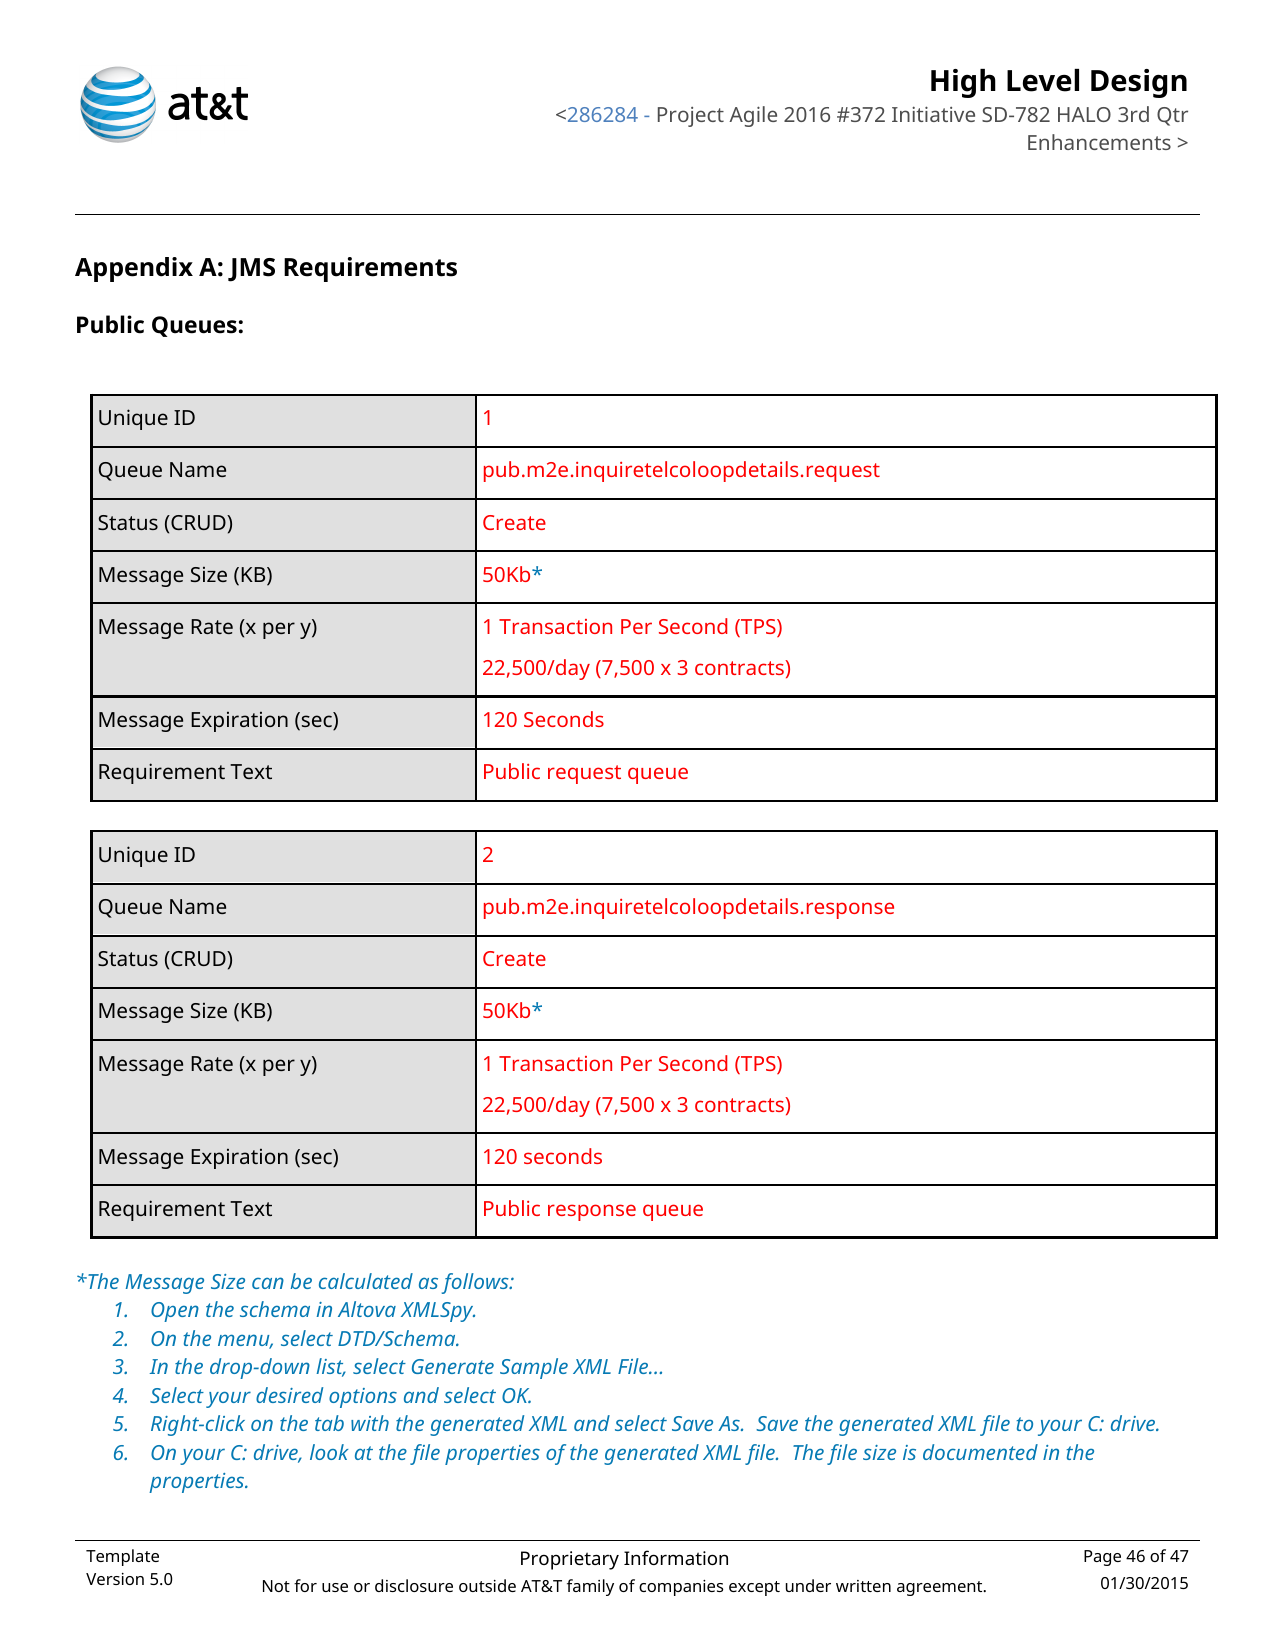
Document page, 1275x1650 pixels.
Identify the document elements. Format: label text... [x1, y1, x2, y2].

table_cell Status (CRUD) [93, 500, 475, 550]
table_cell Public response queue [477, 1186, 1215, 1236]
table_cell pub.m2e.inquiretelcoloopdetails.response [477, 885, 1215, 934]
table_cell Queue Name [93, 885, 475, 934]
table_cell Queue Name [93, 448, 475, 498]
table_cell Create [477, 500, 1215, 550]
text *The Message Size can be calculated as follows: [75, 1267, 1200, 1295]
table_cell Status (CRUD) [93, 937, 475, 987]
text Appendix A: JMS Requirements [75, 250, 1200, 284]
list On your C: drive, look at the file properties of the generated XML file. The file size is documented in the properties. [112, 1438, 1200, 1494]
picture [79, 65, 249, 144]
table_cell 120 seconds [477, 1134, 1215, 1184]
table_cell Message Rate (x per y) [93, 604, 475, 695]
table_cell Public request queue [477, 750, 1215, 800]
table_cell 1 Transaction Per Second (TPS) 22,500/day (7,500 x 3 contracts) [477, 1041, 1215, 1132]
table_cell 50Kb* [477, 552, 1215, 602]
table_cell 50Kb* [477, 989, 1215, 1039]
table_cell Requirement Text [93, 1186, 475, 1236]
table_header Unique ID [93, 396, 475, 446]
list In the drop-down list, select Generate Sample XML File… [112, 1352, 1200, 1381]
table_header Unique ID [93, 832, 475, 882]
table_cell Message Expiration (sec) [93, 1134, 475, 1184]
table_cell Create [477, 937, 1215, 987]
table_cell Message Expiration (sec) [93, 698, 475, 747]
table_header 1 [477, 396, 1215, 446]
table_cell Message Rate (x per y) [93, 1041, 475, 1132]
list Right-click on the tab with the generated XML and select Save As. Save the generated XML file to your C: drive. [112, 1409, 1200, 1438]
table_cell 120 Seconds [477, 698, 1215, 747]
table_cell pub.m2e.inquiretelcoloopdetails.request [477, 448, 1215, 498]
table_header 2 [477, 832, 1215, 882]
list On the menu, select DTD/Schema. [112, 1324, 1200, 1352]
table_cell Message Size (KB) [93, 989, 475, 1039]
table_cell 1 Transaction Per Second (TPS) 22,500/day (7,500 x 3 contracts) [477, 604, 1215, 695]
list Open the schema in Altova XMLSpy. [112, 1295, 1200, 1324]
table_cell Message Size (KB) [93, 552, 475, 602]
list Select your desired options and select OK. [112, 1381, 1200, 1409]
text Public Queues: [75, 309, 1200, 340]
table_cell Requirement Text [93, 750, 475, 800]
